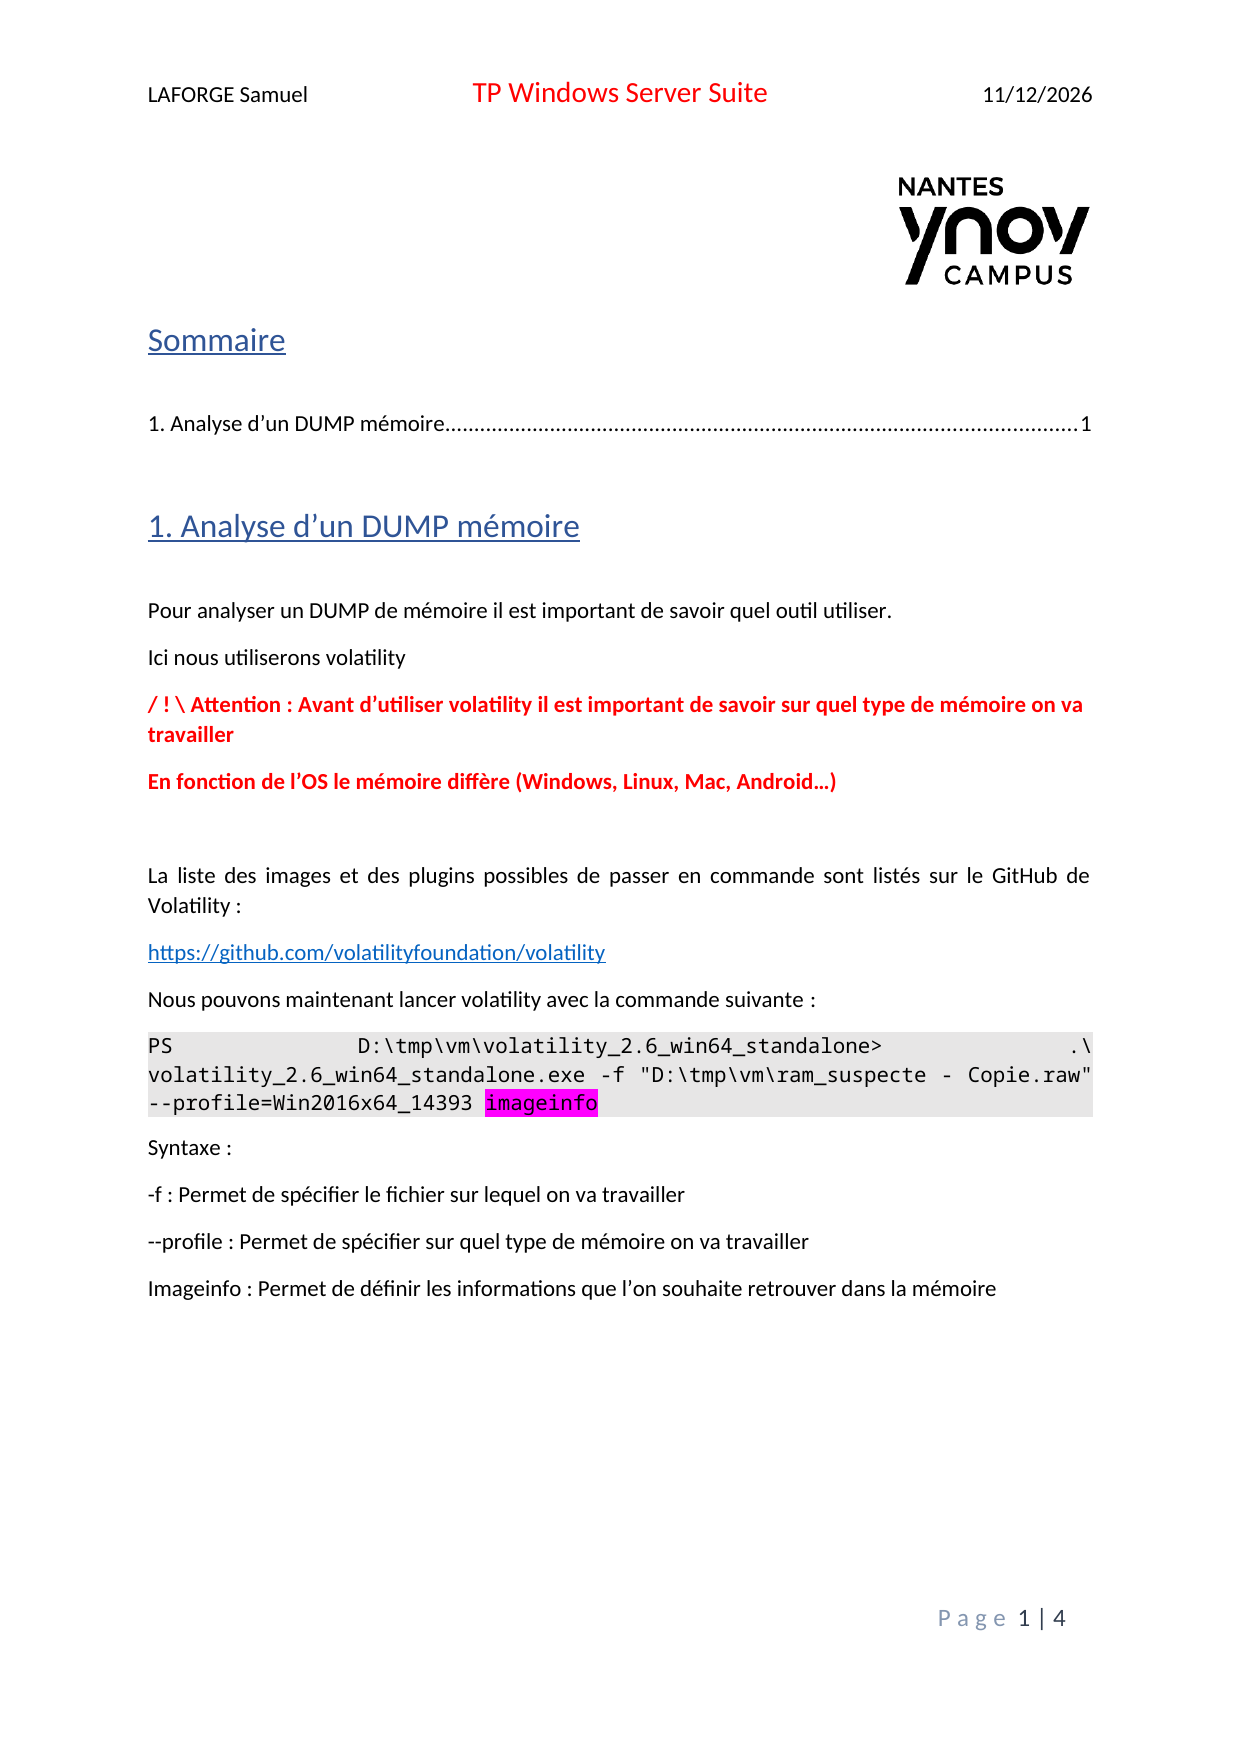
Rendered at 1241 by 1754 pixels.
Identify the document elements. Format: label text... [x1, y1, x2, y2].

text En fonction de l’OS le mémoire diffère (Windows, Linux, Mac, Android…) [148, 767, 1093, 795]
text --profile : Permet de spécifier sur quel type de mémoire on va travailler [148, 1227, 1093, 1255]
text La liste des images et des plugins possibles de passer en commande sont listés sur le GitHub de Volatility : [148, 861, 1093, 919]
text / ! \ Attention : Avant d’utiliser volatility il est important de savoir sur quel type de mémoire on va travailler [148, 690, 1093, 748]
subtitle 1. Analyse d’un DUMP mémoire [148, 505, 1093, 546]
text Pour analyser un DUMP de mémoire il est important de savoir quel outil utiliser. [148, 596, 1093, 624]
text https://github.com/volatilityfoundation/volatility [148, 938, 1093, 966]
picture [896, 173, 1093, 288]
text Ici nous utiliserons volatility [148, 643, 1093, 671]
text Imageinfo : Permet de définir les informations que l’on souhaite retrouver dans la mémoire [148, 1274, 1093, 1302]
text PS D:\tmp\vm\volatility_2.6_win64_standalone> .\volatility_2.6_win64_standalone.exe -f "D:\tmp\vm\ram_suspecte - Copie.raw" --profile=Win2016x64_14393 imageinfo [148, 1032, 1093, 1117]
text Syntaxe : [148, 1133, 1093, 1162]
text -f : Permet de spécifier le fichier sur lequel on va travailler [148, 1180, 1093, 1208]
text Nous pouvons maintenant lancer volatility avec la commande suivante : [148, 985, 1093, 1013]
